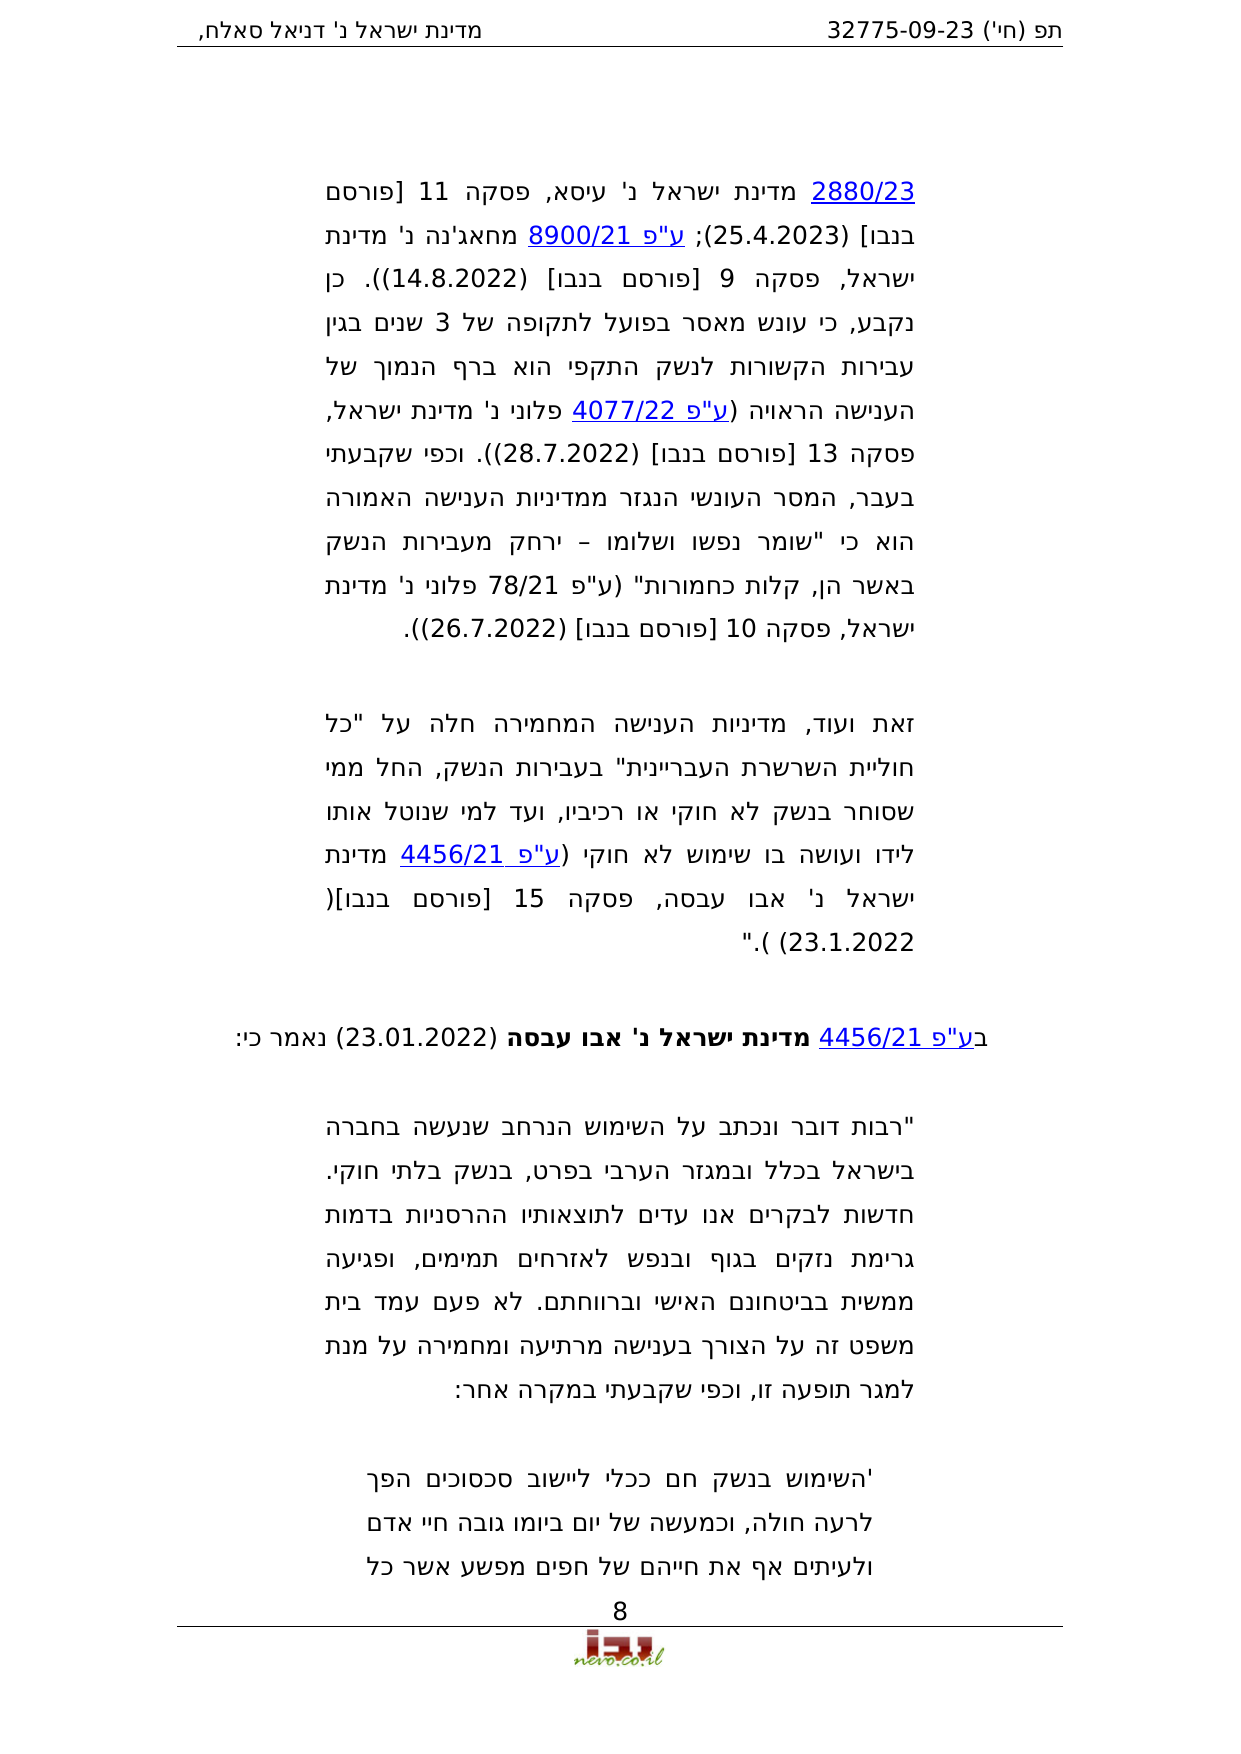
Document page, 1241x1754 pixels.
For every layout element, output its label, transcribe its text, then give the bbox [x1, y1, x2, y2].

picture [574, 1629, 666, 1667]
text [325, 177, 915, 644]
text זאת ועוד, מדיניות הענישה המחמירה חלה על "כל חוליית השרשרת העבריינית" בעבירות הנשק, החל ממי שסוחר בנשק לא חוקי או רכיביו, ועד למי שנוטל אותו לידו ועושה בו שימוש לא חוקי (ע"פ 4456/21 מדינת ישראל נ' אבו עבסה, פסקה 15 [פורסם בנבו](23.1.2022) )." [325, 709, 915, 957]
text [366, 1464, 933, 1581]
text "רבות דובר ונכתב על השימוש הנרחב שנעשה בחברה בישראל בכלל ובמגזר הערבי בפרט, בנשק בלתי חוקי. חדשות לבקרים אנו עדים לתוצאותיו ההרסניות בדמות גרימת נזקים בגוף ובנפש לאזרחים תמימים, ופגיעה ממשית בביטחונם האישי וברווחתם. לא פעם עמד בית משפט זה על הצורך בענישה מרתיעה ומחמירה על מנת למגר תופעה זו, וכפי שקבעתי במקרה אחר: [325, 1112, 915, 1404]
text בע"פ 4456/21 מדינת ישראל נ' אבו עבסה (23.01.2022) נאמר כי: [177, 1023, 1063, 1052]
